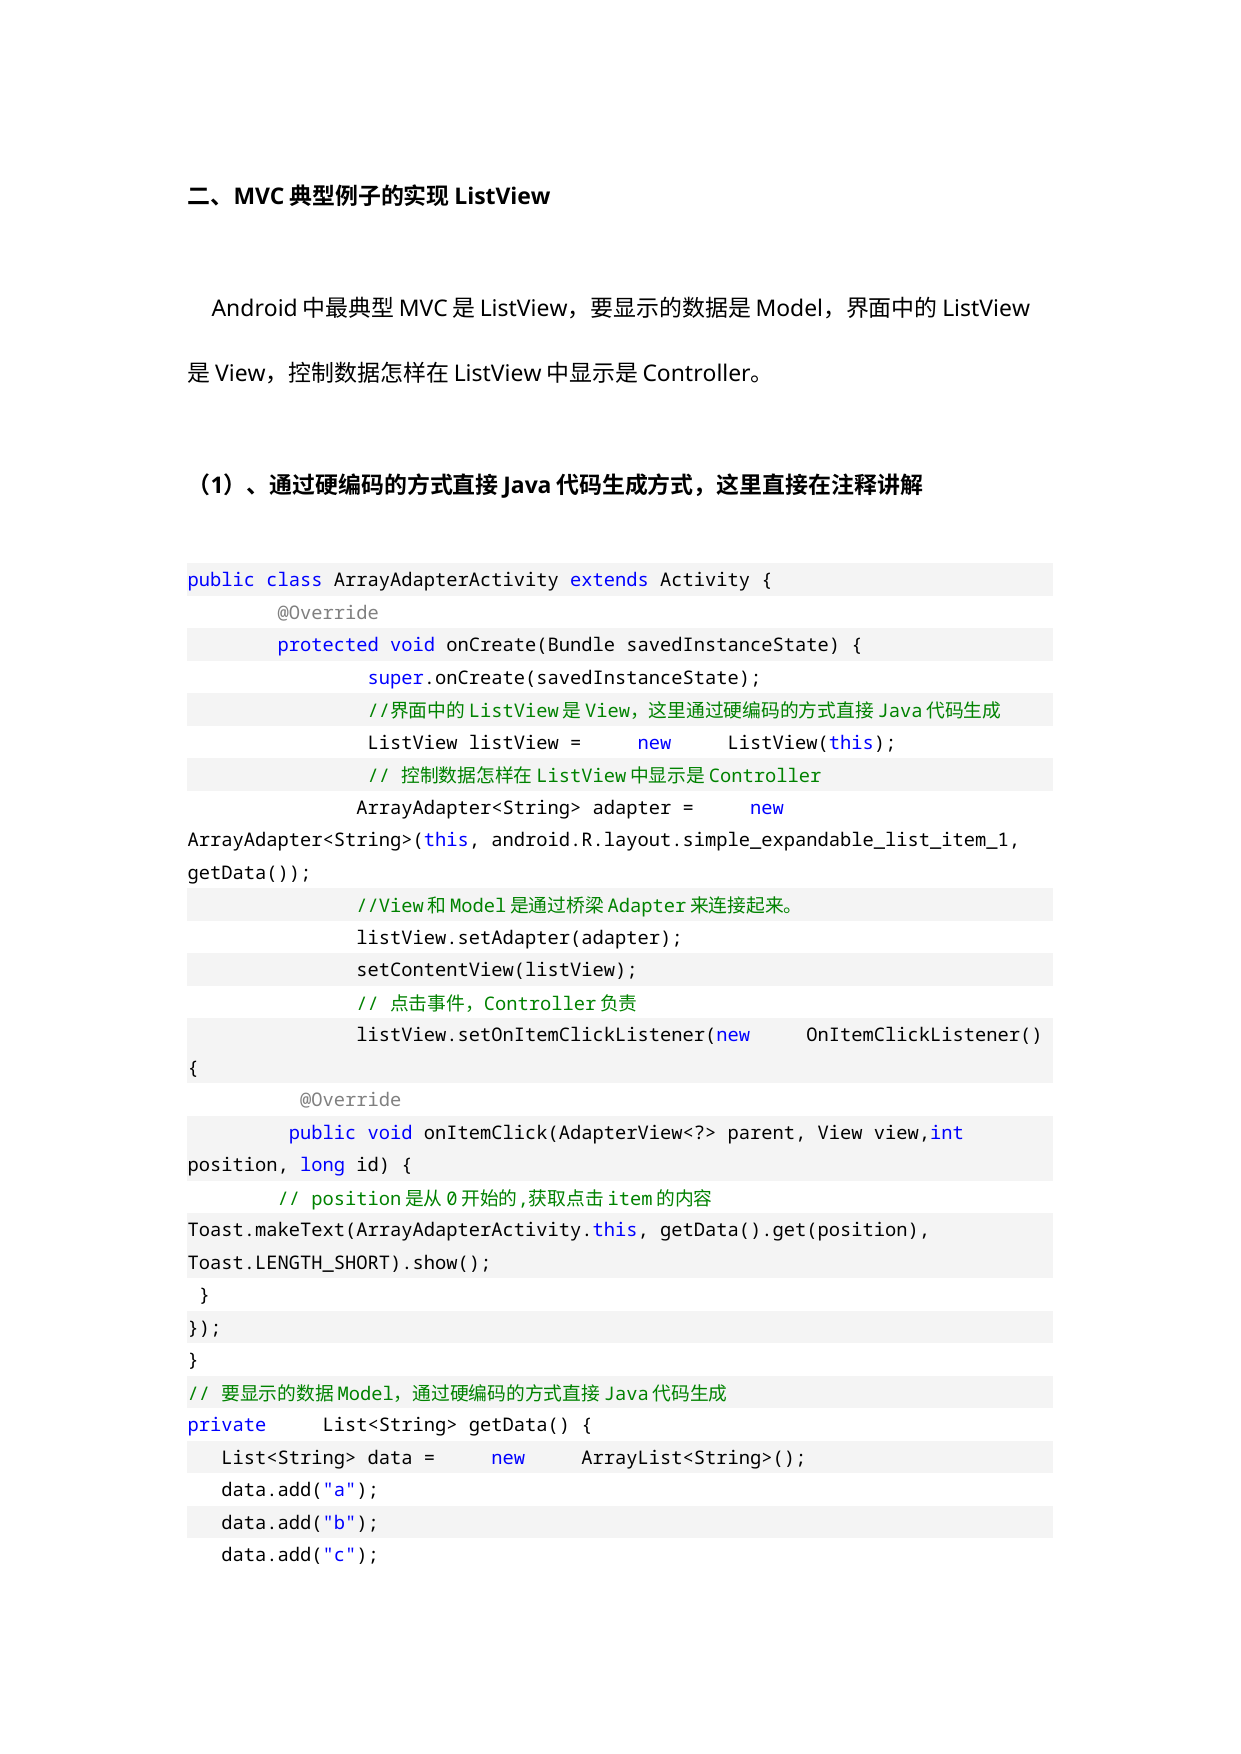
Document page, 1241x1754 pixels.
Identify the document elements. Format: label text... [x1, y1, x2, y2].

text } [187, 1343, 1053, 1376]
text // 要显示的数据Model，通过硬编码的方式直接Java代码生成 [187, 1376, 1053, 1408]
text data.add("a"); [187, 1473, 1053, 1506]
text // position是从0开始的,获取点击item的内容 [187, 1181, 1053, 1213]
text listView.setOnItemClickListener(new OnItemClickListener() { [187, 1018, 1053, 1083]
text //界面中的ListView是View，这里通过硬编码的方式直接Java代码生成 [187, 693, 1053, 726]
text data.add("b"); [187, 1506, 1053, 1538]
text super.onCreate(savedInstanceState); [187, 661, 1053, 693]
text }); [187, 1311, 1053, 1343]
text public void onItemClick(AdapterView<?> parent, View view,int position, long id) { [187, 1116, 1053, 1181]
text @Override [187, 1083, 1053, 1116]
text } [187, 1278, 1053, 1311]
text ArrayAdapter<String> adapter = new ArrayAdapter<String>(this, android.R.layout.simple_expandable_list_item_1, getData()); [187, 791, 1053, 888]
text listView.setAdapter(adapter); [187, 921, 1053, 953]
text //View和Model是通过桥梁Adapter来连接起来。 [187, 888, 1053, 921]
text // 控制数据怎样在ListView中显示是Controller [187, 758, 1053, 791]
text data.add("c"); [187, 1538, 1053, 1571]
text // 点击事件，Controller负责 [187, 986, 1053, 1018]
text Toast.makeText(ArrayAdapterActivity.this, getData().get(position), Toast.LENGTH_SHORT).show(); [187, 1213, 1053, 1278]
text @Override [187, 596, 1053, 628]
text 二、MVC典型例子的实现ListView [187, 162, 1053, 227]
text setContentView(listView); [187, 953, 1053, 986]
text private List<String> getData() { [187, 1408, 1053, 1441]
text List<String> data = new ArrayList<String>(); [187, 1441, 1053, 1473]
text protected void onCreate(Bundle savedInstanceState) { [187, 628, 1053, 661]
text public class ArrayAdapterActivity extends Activity { [187, 563, 1053, 596]
text Android中最典型MVC是ListView，要显示的数据是Model，界面中的ListView是View，控制数据怎样在ListView中显示是Controller。 [187, 274, 1053, 404]
text ListView listView = new ListView(this); [187, 726, 1053, 758]
text （1）、通过硬编码的方式直接Java代码生成方式，这里直接在注释讲解 [187, 451, 1053, 516]
